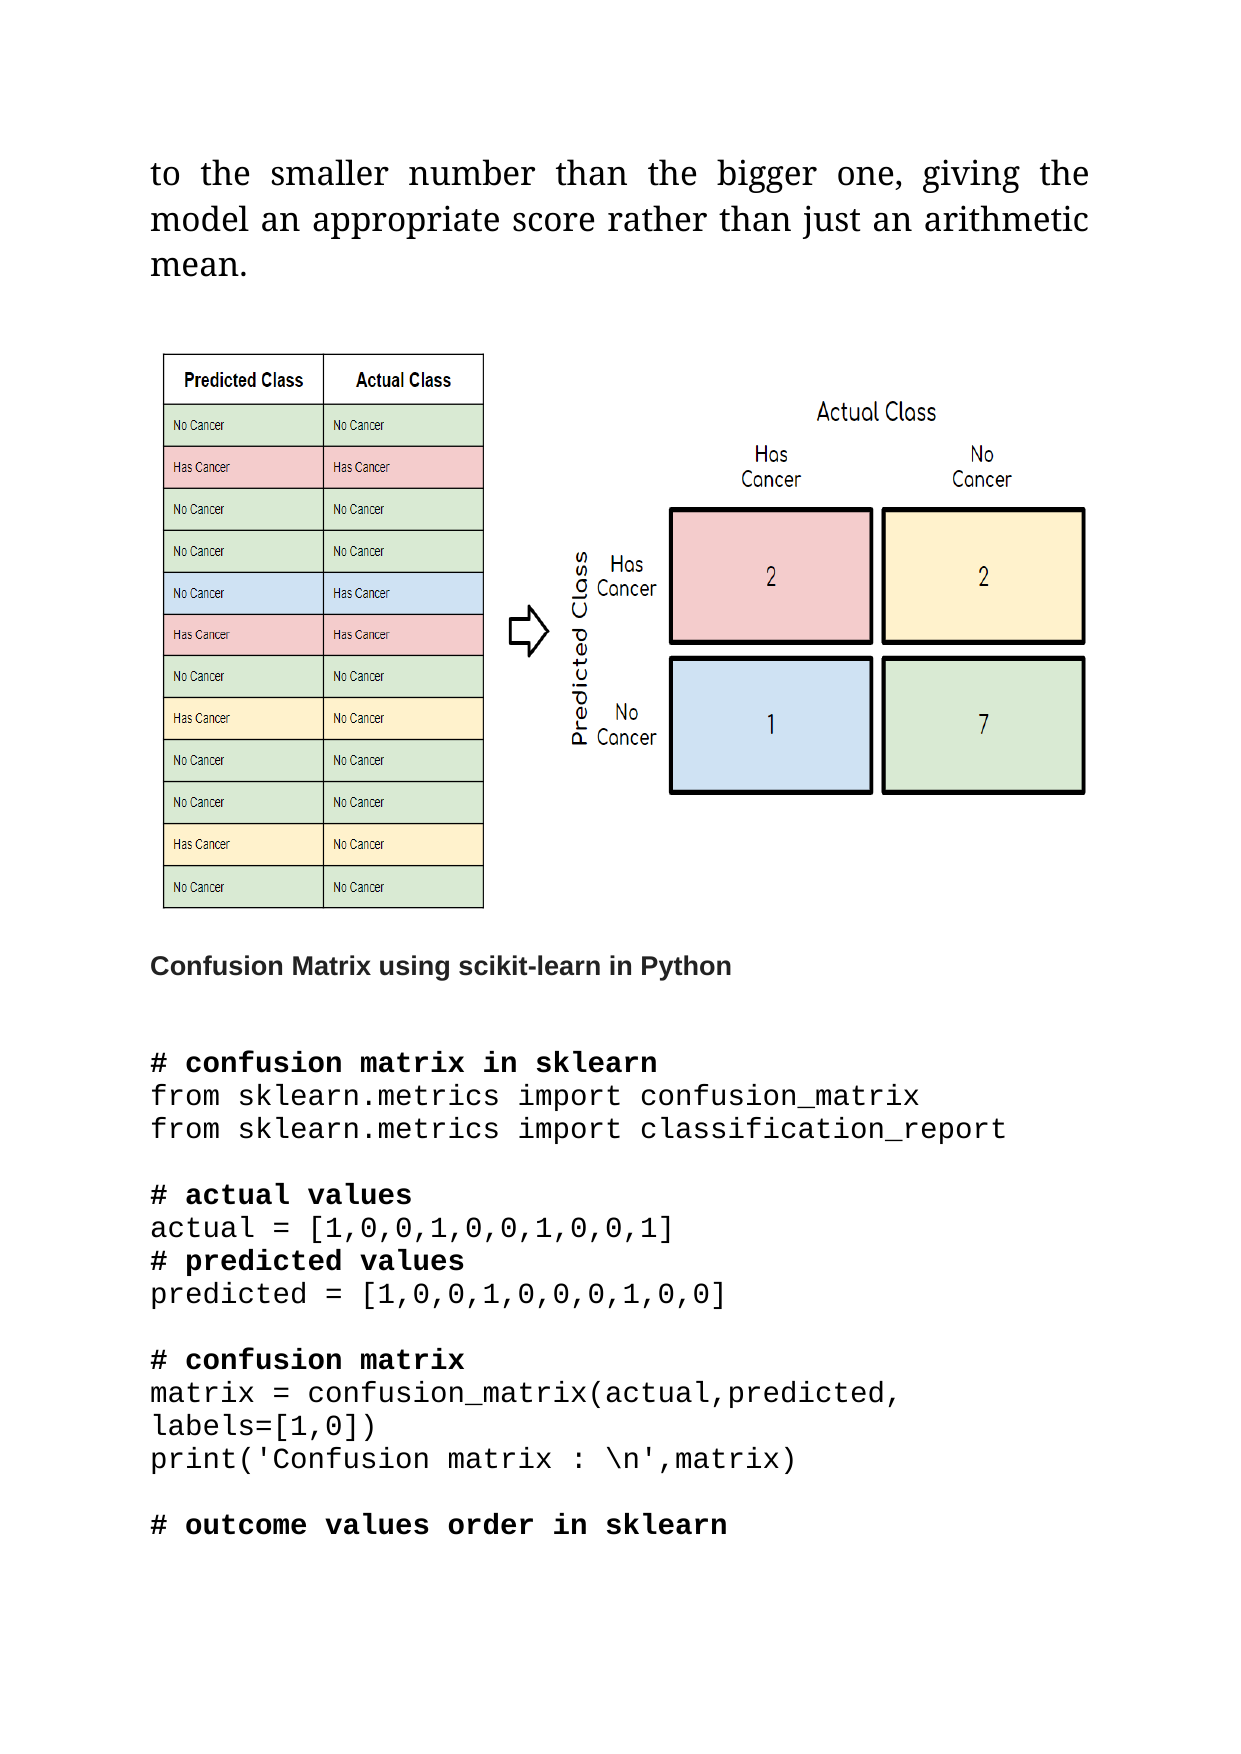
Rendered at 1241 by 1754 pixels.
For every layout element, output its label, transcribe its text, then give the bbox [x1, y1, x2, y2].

text from sklearn.metrics import confusion_matrix [150, 1081, 1090, 1114]
picture [150, 339, 1091, 926]
text from sklearn.metrics import classification_report [150, 1114, 1090, 1147]
text # actual values [150, 1180, 1090, 1213]
text print('Confusion matrix : \n',matrix) [150, 1444, 1090, 1477]
text actual = [1,0,0,1,0,0,1,0,0,1] [150, 1213, 1090, 1246]
text # confusion matrix in sklearn [150, 1048, 1090, 1081]
text predicted = [1,0,0,1,0,0,0,1,0,0] [150, 1279, 1090, 1312]
text # predicted values [150, 1246, 1090, 1279]
text matrix = confusion_matrix(actual,predicted, labels=[1,0]) [150, 1378, 1090, 1444]
text # outcome values order in sklearn [150, 1510, 1090, 1543]
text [150, 150, 1090, 286]
subtitle Confusion Matrix using scikit-learn in Python [150, 950, 1090, 982]
text # confusion matrix [150, 1345, 1090, 1378]
